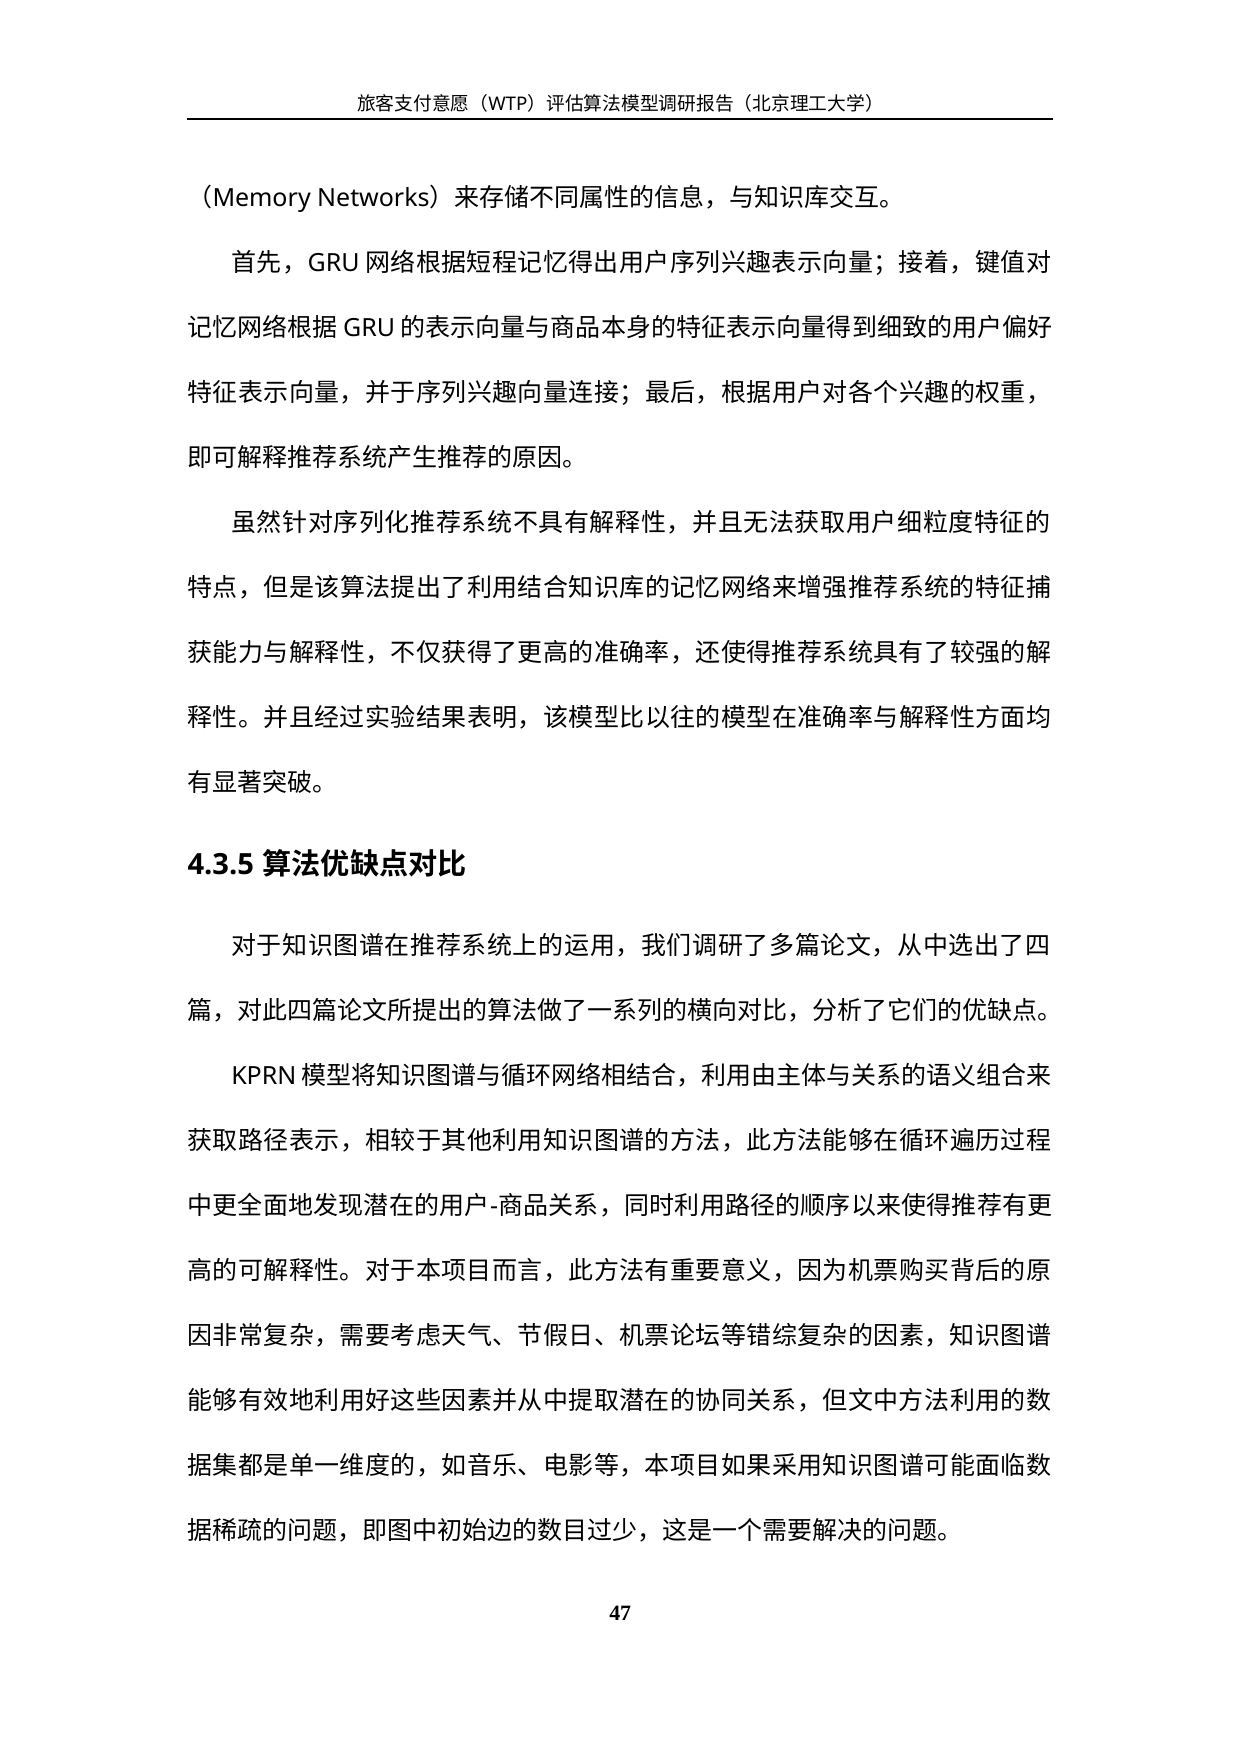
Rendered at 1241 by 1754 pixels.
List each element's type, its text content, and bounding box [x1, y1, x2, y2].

text 对于知识图谱在推荐系统上的运用，我们调研了多篇论文，从中选出了四篇，对此四篇论文所提出的算法做了一系列的横向对比，分析了它们的优缺点。 [187, 911, 1053, 1041]
subtitle 算法优缺点对比 [187, 830, 1053, 895]
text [187, 163, 1053, 228]
text KPRN模型将知识图谱与循环网络相结合，利用由主体与关系的语义组合来获取路径表示，相较于其他利用知识图谱的方法，此方法能够在循环遍历过程中更全面地发现潜在的用户-商品关系，同时利用路径的顺序以来使得推荐有更高的可解释性。对于本项目而言，此方法有重要意义，因为机票购买背后的原因非常复杂，需要考虑天气、节假日、机票论坛等错综复杂的因素，知识图谱能够有效地利用好这些因素并从中提取潜在的协同关系，但文中方法利用的数据集都是单一维度的，如音乐、电影等，本项目如果采用知识图谱可能面临数据稀疏的问题，即图中初始边的数目过少，这是一个需要解决的问题。 [187, 1041, 1053, 1561]
text 首先，GRU网络根据短程记忆得出用户序列兴趣表示向量；接着，键值对记忆网络根据GRU的表示向量与商品本身的特征表示向量得到细致的用户偏好特征表示向量，并于序列兴趣向量连接；最后，根据用户对各个兴趣的权重，即可解释推荐系统产生推荐的原因。 [187, 228, 1053, 488]
text 虽然针对序列化推荐系统不具有解释性，并且无法获取用户细粒度特征的特点，但是该算法提出了利用结合知识库的记忆网络来增强推荐系统的特征捕获能力与解释性，不仅获得了更高的准确率，还使得推荐系统具有了较强的解释性。并且经过实验结果表明，该模型比以往的模型在准确率与解释性方面均有显著突破。 [187, 488, 1053, 813]
